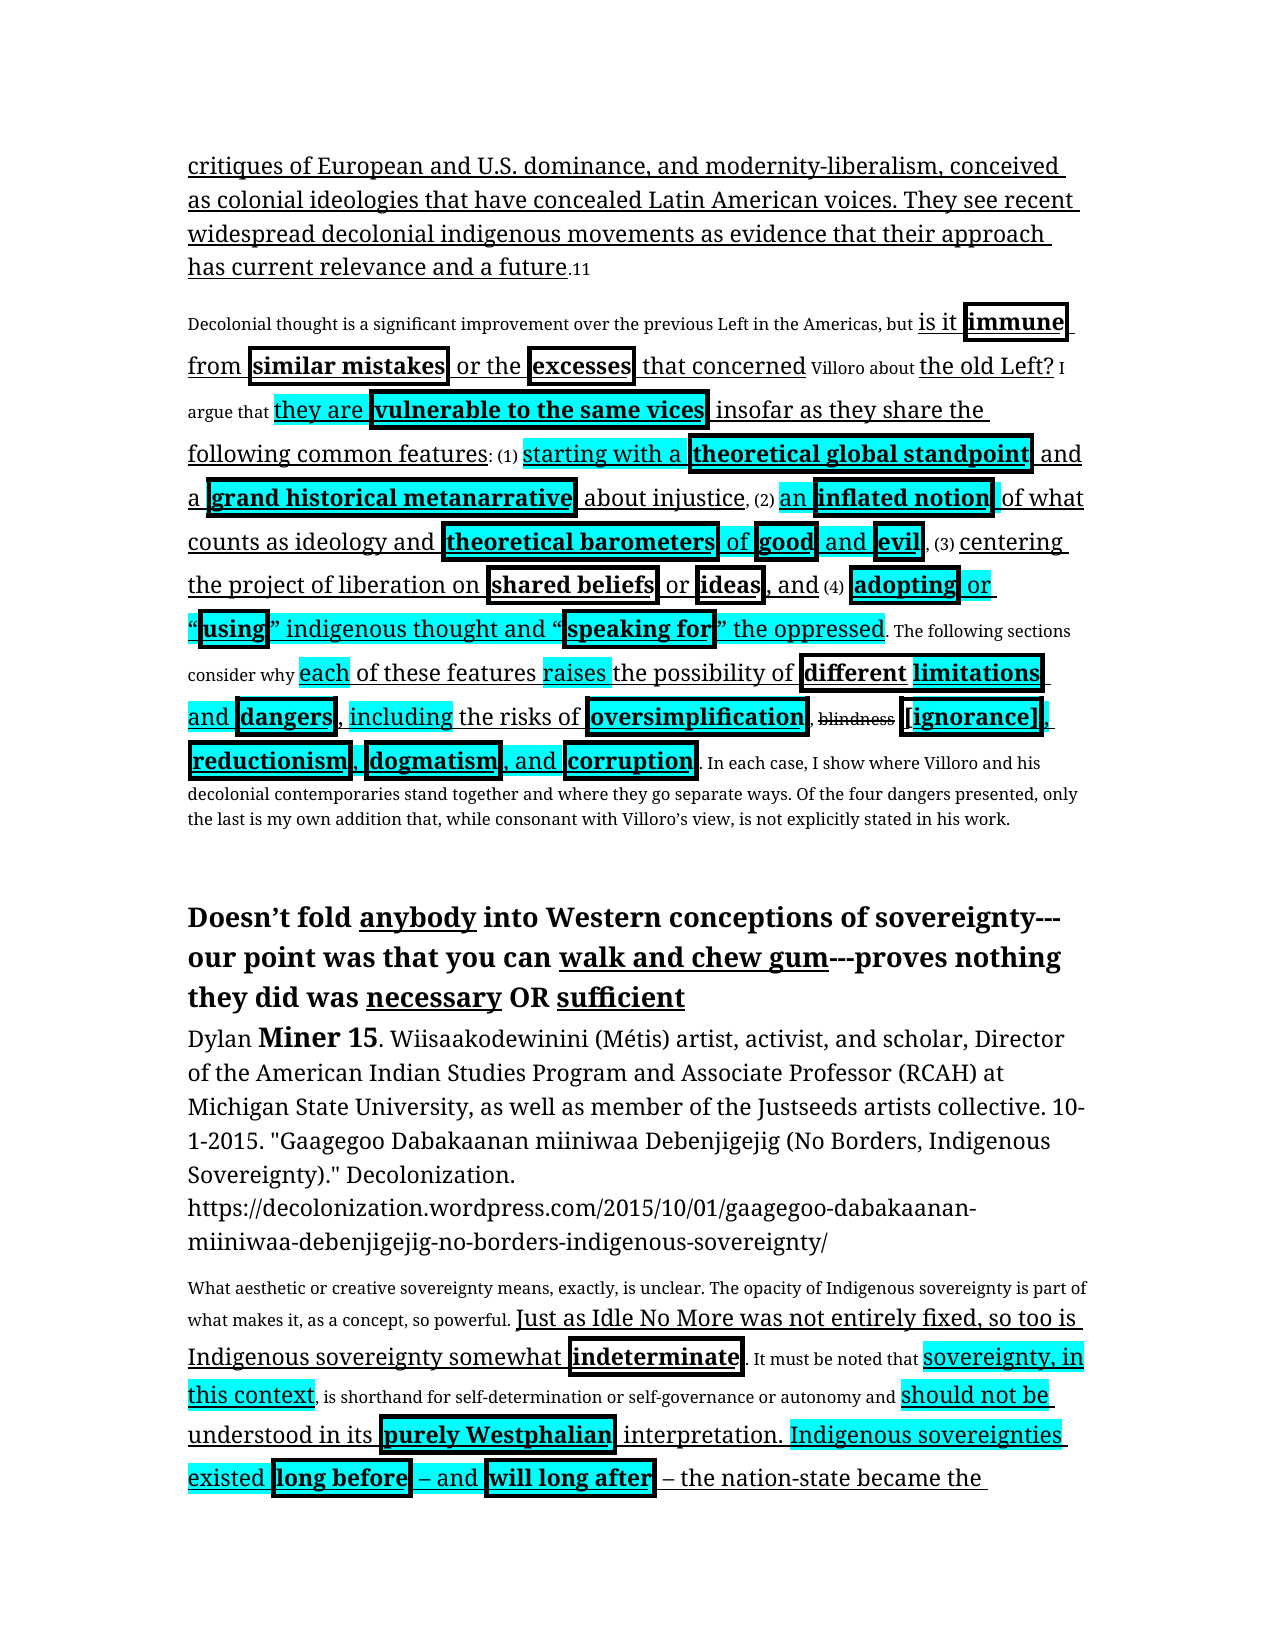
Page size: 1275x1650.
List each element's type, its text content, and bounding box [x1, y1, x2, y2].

text Dylan Miner 15. Wiisaakodewinini (Métis) artist, activist, and scholar, Director of the American Indian Studies Program and Associate Professor (RCAH) at Michigan State University, as well as member of the Justseeds artists collective. 10-1-2015. "Gaagegoo Dabakaanan miiniwaa Debenjigejig (No Borders, Indigenous Sovereignty)." Decolonization. https://decolonization.wordpress.com/2015/10/01/gaagegoo-dabakaanan-miiniwaa-debenjigejig-no-borders-indigenous-sovereignty/ [187, 1018, 1087, 1257]
subtitle Doesn’t fold anybody into Western conceptions of sovereignty---our point was that you can walk and chew gum---proves nothing they did was necessary OR sufficient [187, 899, 1087, 1015]
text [187, 150, 1087, 282]
text Decolonial thought is a significant improvement over the previous Left in the Americas, but is it immune from similar mistakes or the excesses that concerned Villoro about the old Left? I argue that they are vulnerable to the same vices insofar as they share the following common features: (1) starting with a theoretical global standpoint and a grand historical metanarrative about injustice, (2) an inflated notion of what counts as ideology and theoretical barometers of good and evil, (3) centering the project of liberation on shared beliefs or ideas, and (4) adopting or “using” indigenous thought and “speaking for” the oppressed. The following sections consider why each of these features raises the possibility of different limitations and dangers, including the risks of oversimplification, blindness [ignorance], reductionism, dogmatism, and corruption. In each case, I show where Villoro and his decolonial contemporaries stand together and where they go separate ways. Of the four dangers presented, only the last is my own addition that, while consonant with Villoro’s view, is not explicitly stated in his work. [187, 302, 1087, 830]
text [187, 1277, 1087, 1498]
